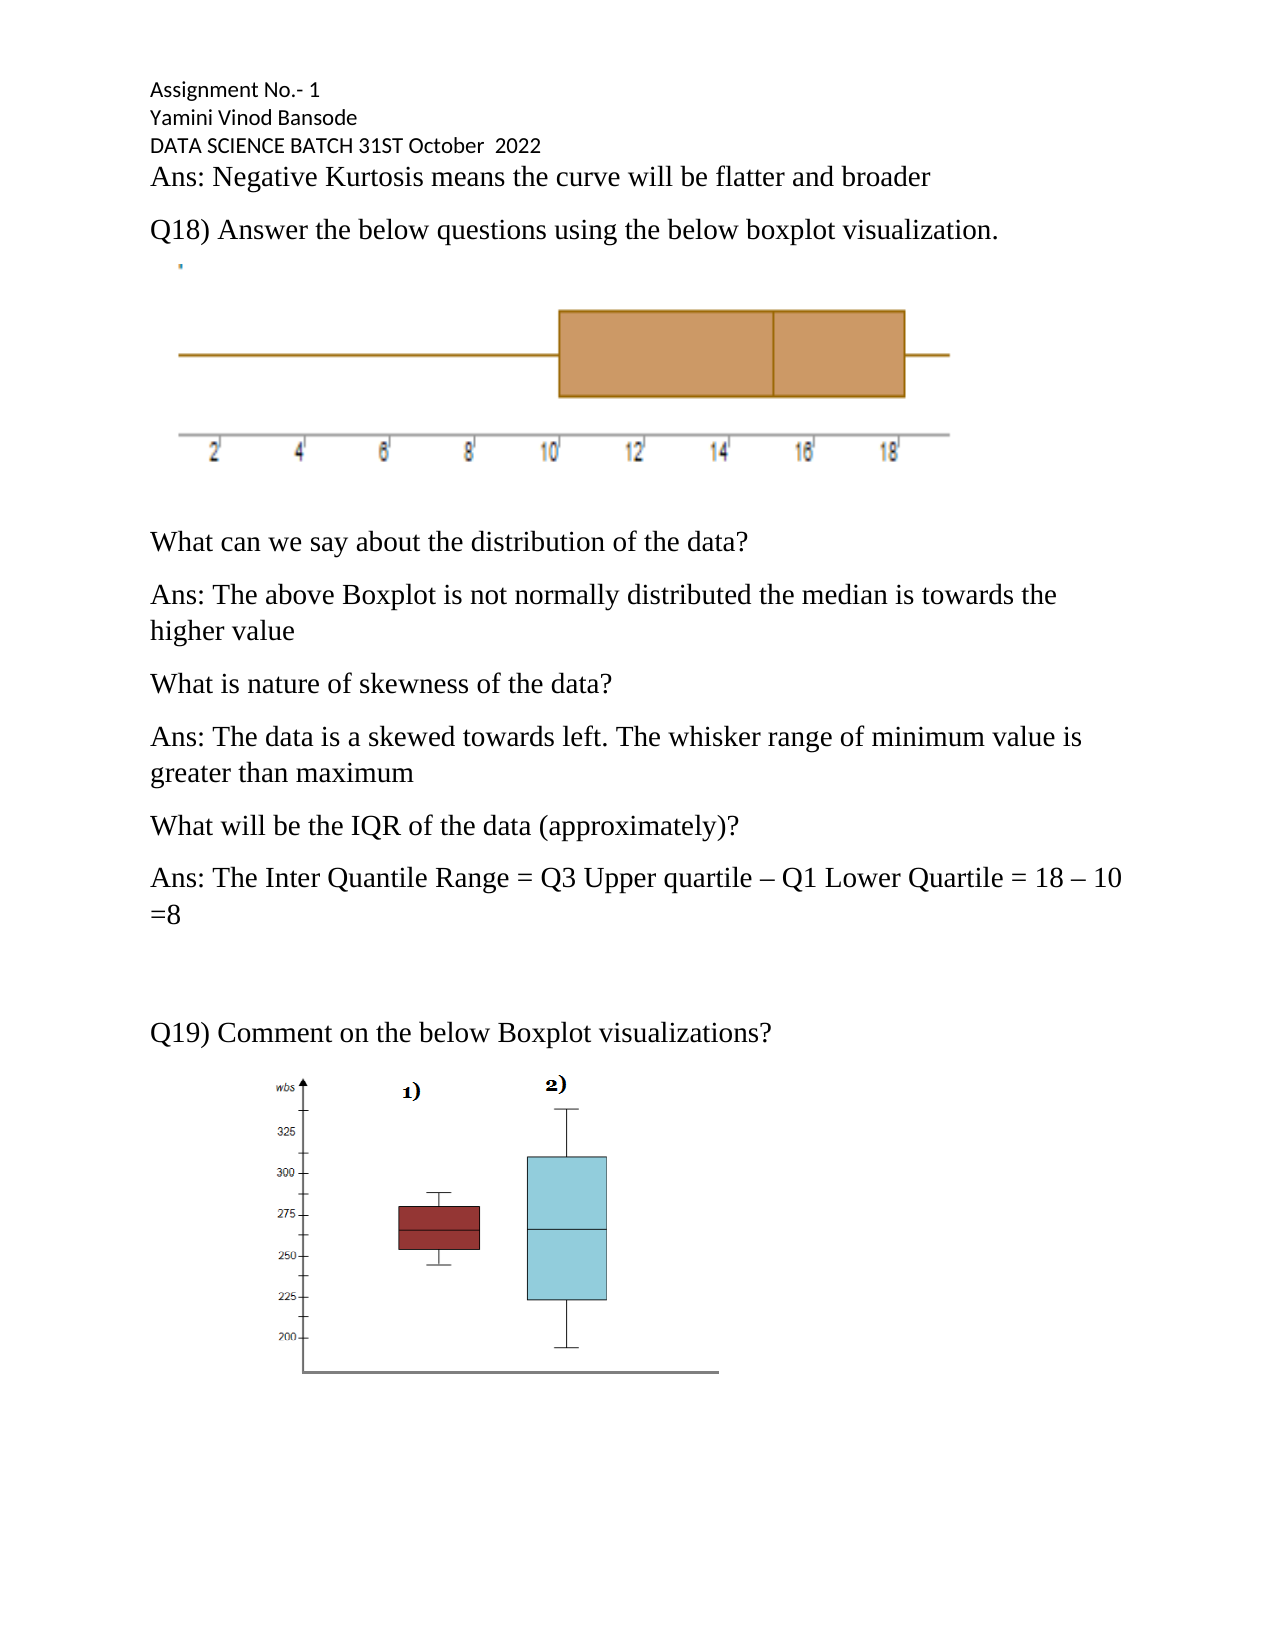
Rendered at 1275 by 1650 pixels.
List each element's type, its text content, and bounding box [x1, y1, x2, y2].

text What is nature of skewness of the data? [150, 666, 1125, 699]
text Ans: Negative Kurtosis means the curve will be flatter and broader [150, 159, 1125, 193]
text Ans: The above Boxplot is not normally distributed the median is towards the higher value [150, 577, 1125, 647]
text Ans: The Inter Quantile Range = Q3 Upper quartile – Q1 Lower Quartile = 18 – 10 =8 [150, 861, 1125, 997]
text Ans: The data is a skewed towards left. The whisker range of minimum value is greater than maximum [150, 719, 1125, 788]
text Q18) Answer the below questions using the below boxplot visualization. [150, 212, 1125, 245]
text What will be the IQR of the data (approximately)? [150, 808, 1125, 841]
text What can we say about the distribution of the data? [150, 524, 1125, 558]
text Q19) Comment on the below Boxplot visualizations? [150, 1016, 1125, 1049]
picture [150, 1068, 721, 1428]
picture [150, 264, 1066, 506]
